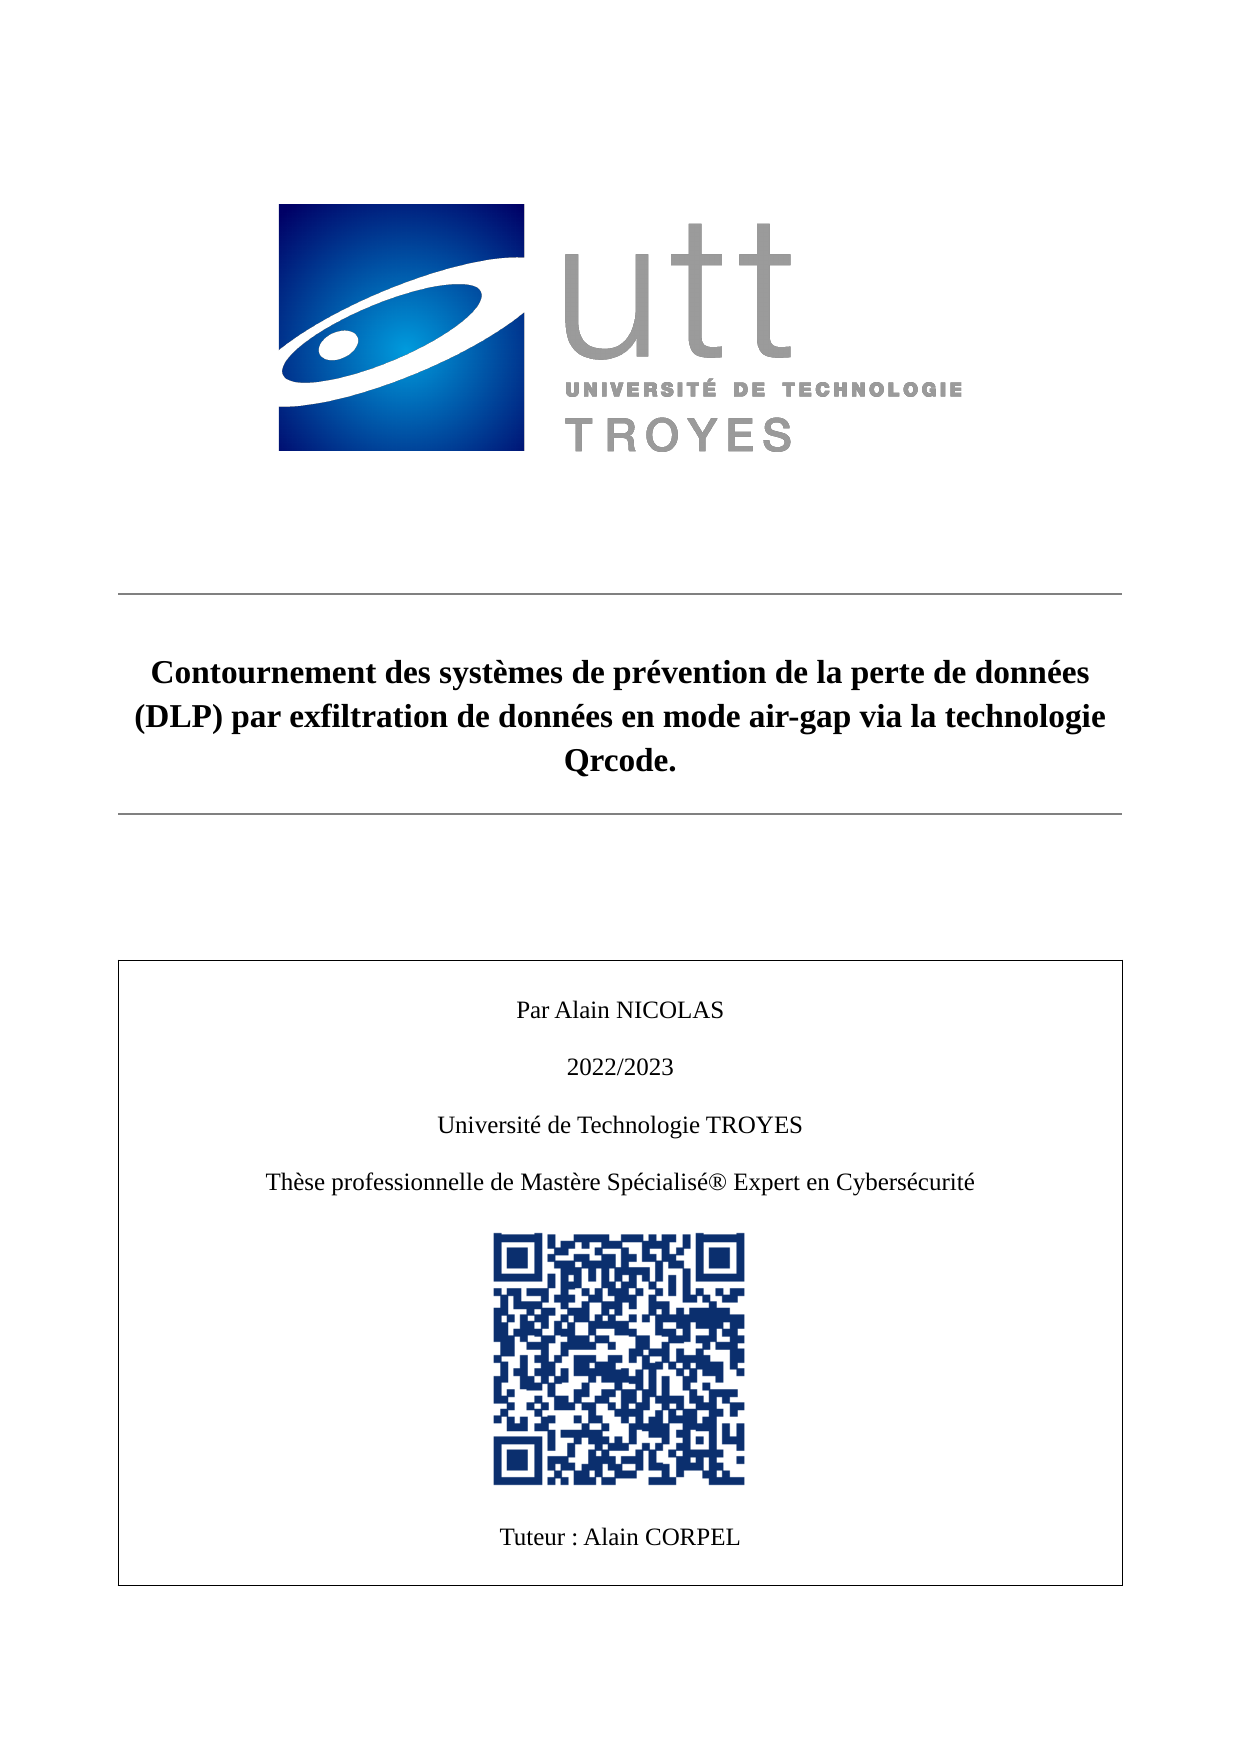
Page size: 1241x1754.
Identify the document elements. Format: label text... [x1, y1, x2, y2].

picture [278, 204, 962, 452]
text Contournement des systèmes de prévention de la perte de données (DLP) par exfiltration de données en mode air-gap via la technologie Qrcode. [118, 652, 1122, 779]
picture [486, 1225, 755, 1493]
